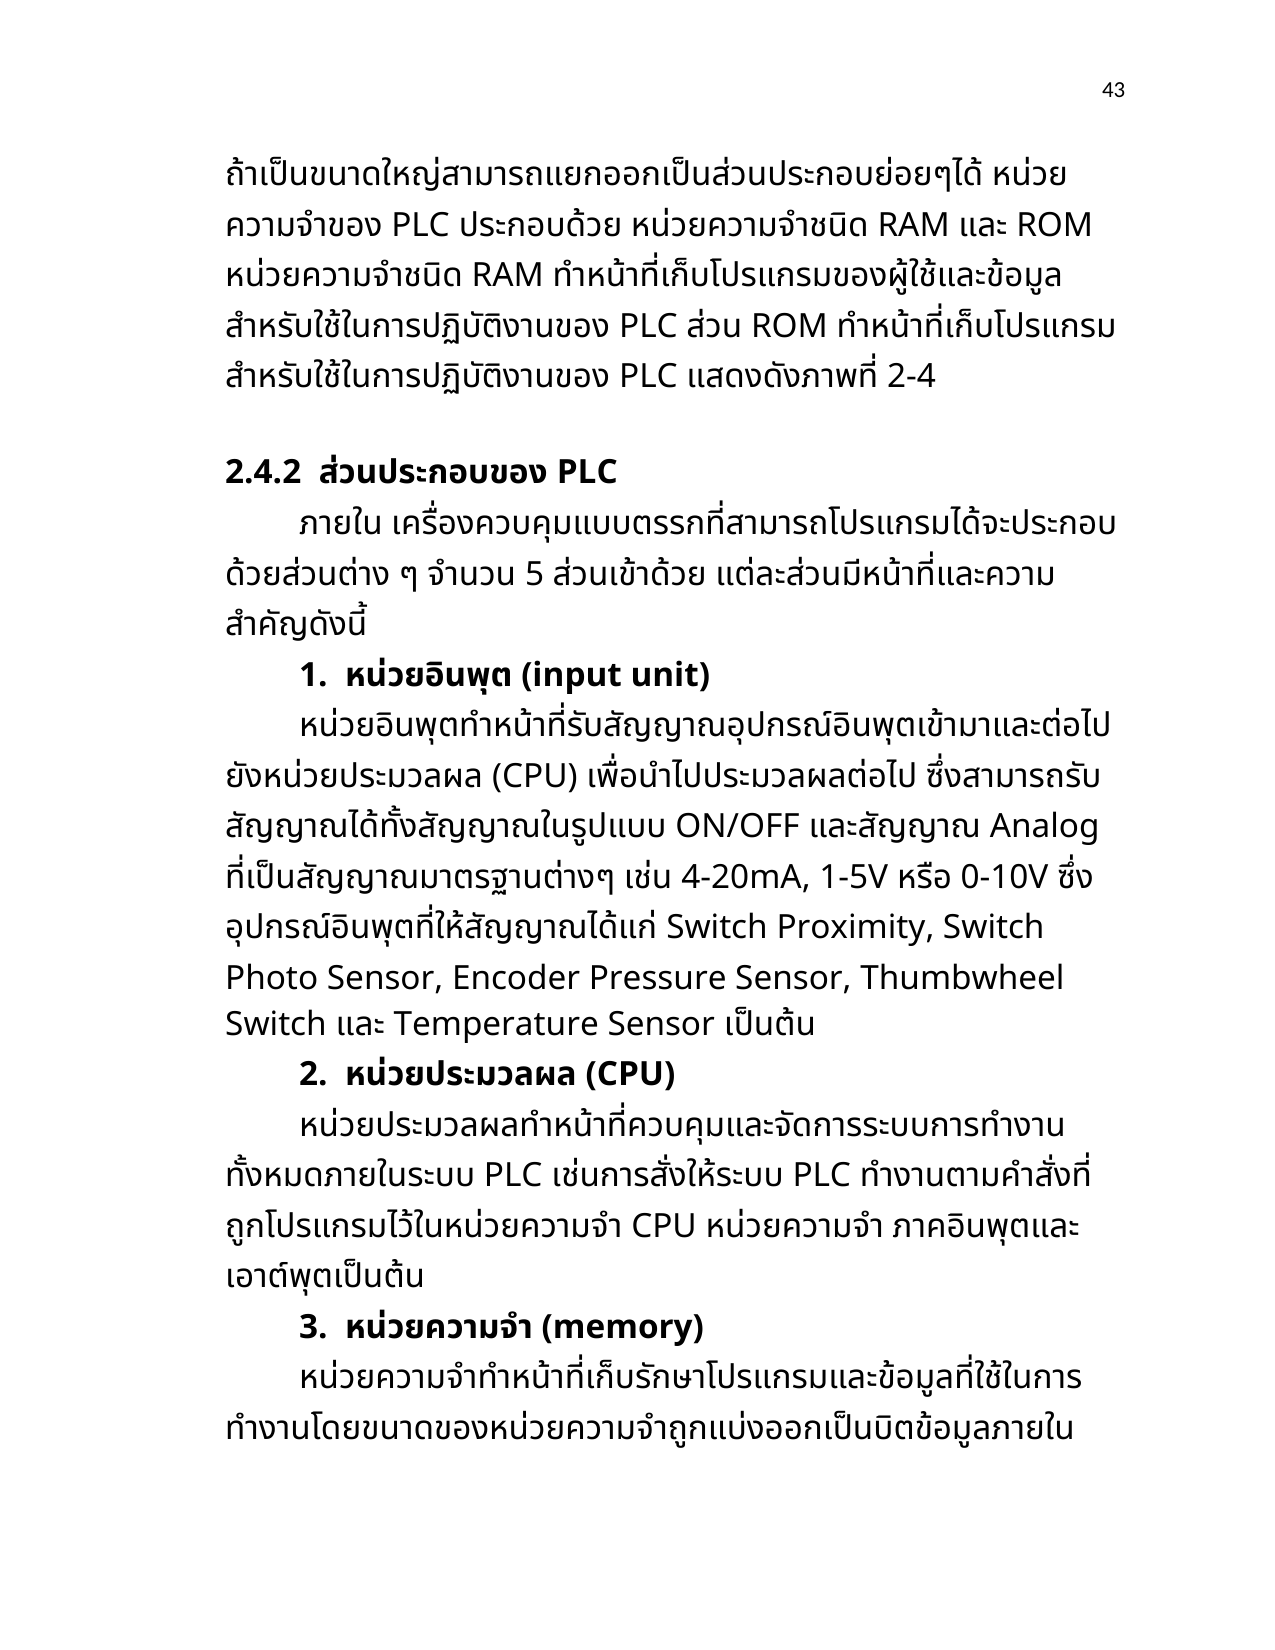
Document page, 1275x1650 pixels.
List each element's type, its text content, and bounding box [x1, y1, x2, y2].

text ภายใน เครื่องควบคุมแบบตรรกที่สามารถโปรแกรมได้จะประกอบด้วยส่วนต่าง ๆ จำนวน 5 ส่วนเข้าด้วย แต่ละส่วนมีหน้าที่และความสำคัญดังนี้ [225, 499, 1125, 650]
text 2.4.2 ส่วนประกอบของ PLC [225, 448, 1125, 499]
text หน่วยอินพุตทำหน้าที่รับสัญญาณอุปกรณ์อินพุตเข้ามาและต่อไปยังหน่วยประมวลผล (CPU) เพื่อนำไปประมวลผลต่อไป ซึ่งสามารถรับสัญญาณได้ทั้งสัญญาณในรูปแบบ ON/OFF และสัญญาณ Analog ที่เป็นสัญญาณมาตรฐานต่างๆ เช่น 4-20mA, 1-5V หรือ 0-10V ซึ่งอุปกรณ์อินพุตที่ให้สัญญาณได้แก่ Switch Proximity, Switch Photo Sensor, Encoder Pressure Sensor, Thumbwheel Switch และ Temperature Sensor เป็นต้น [225, 701, 1125, 1050]
text 2. หน่วยประมวลผล (CPU) [225, 1050, 1125, 1101]
text หน่วยประมวลผลทำหน้าที่ควบคุมและจัดการระบบการทำงานทั้งหมดภายในระบบ PLC เช่นการสั่งให้ระบบ PLC ทำงานตามคำสั่งที่ถูกโปรแกรมไว้ในหน่วยความจำ CPU หน่วยความจำ ภาคอินพุตและเอาต์พุตเป็นต้น [225, 1101, 1125, 1303]
text 1. หน่วยอินพุต (input unit) [225, 650, 1125, 701]
text 3. หน่วยความจำ (memory) [225, 1303, 1125, 1353]
